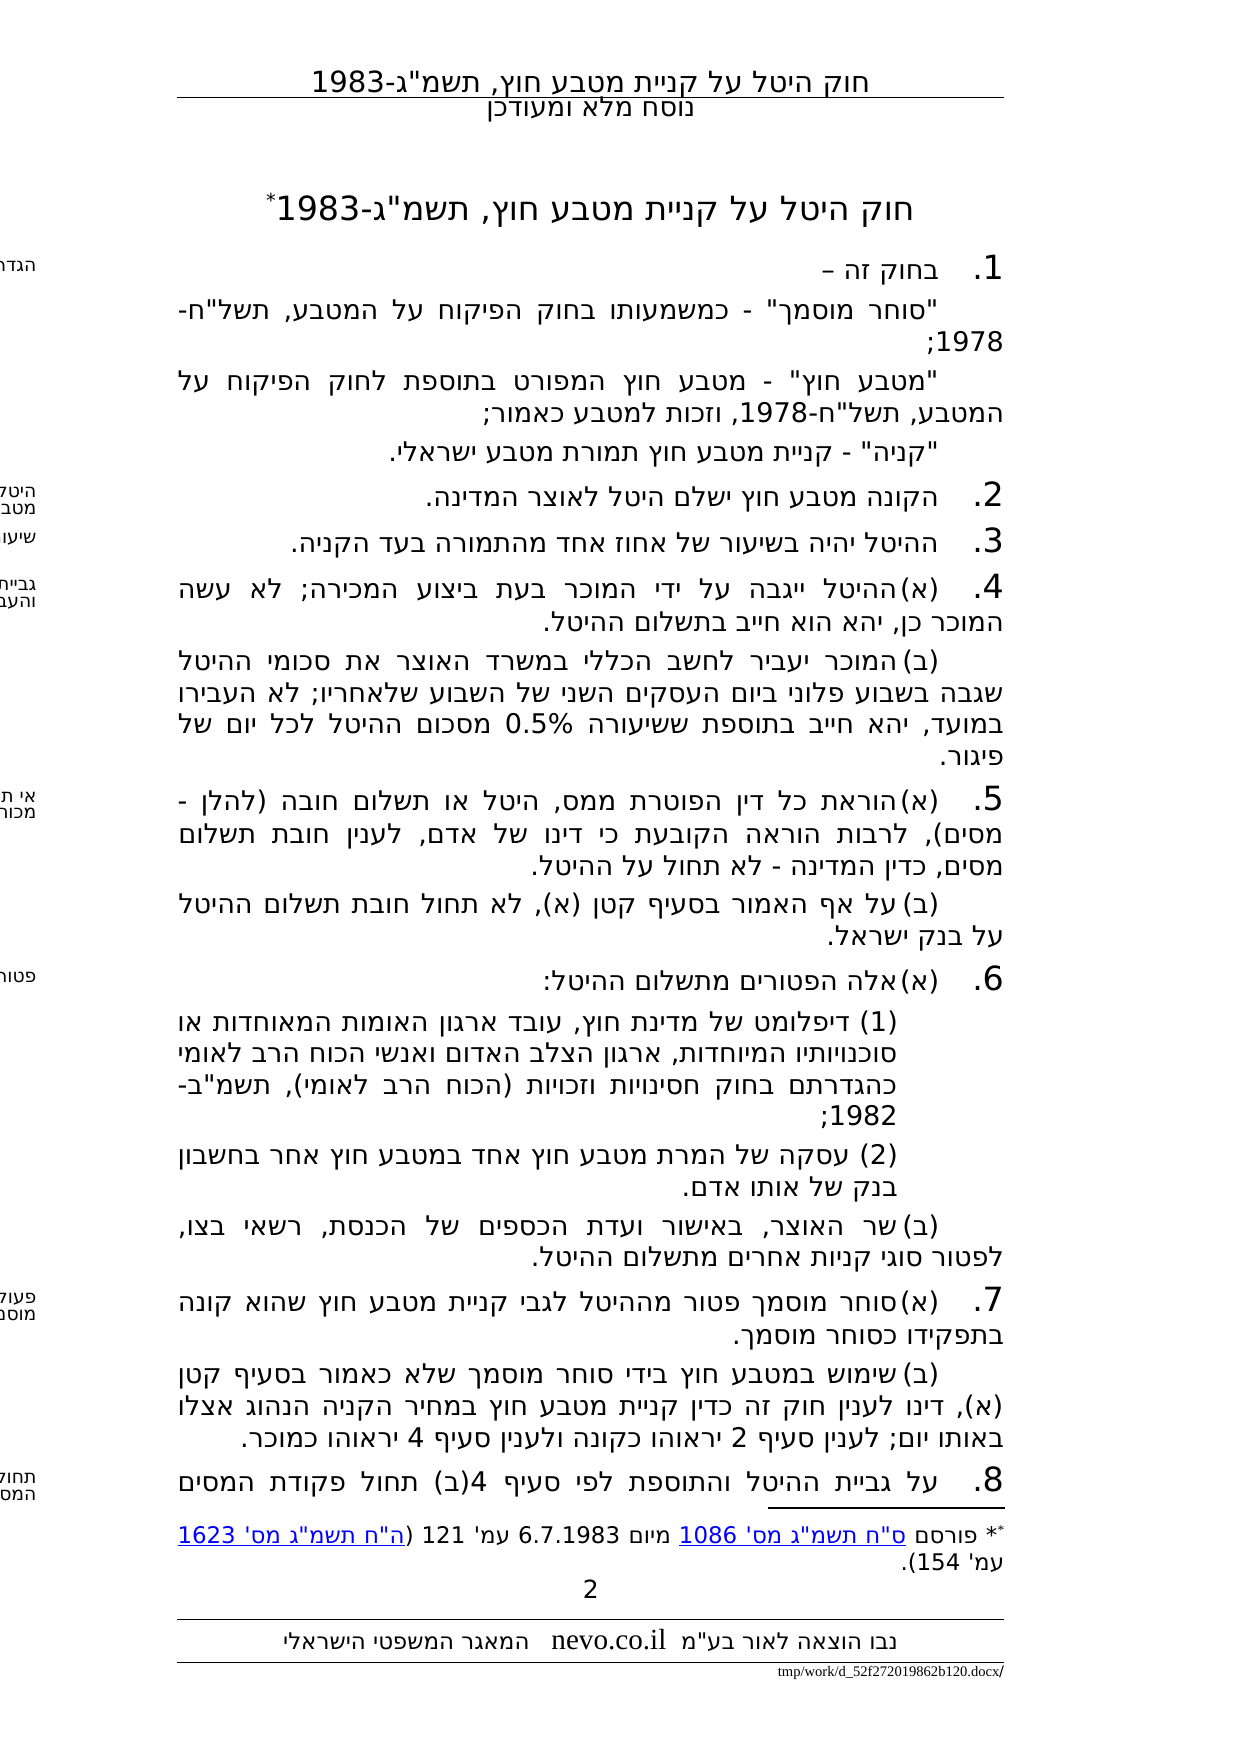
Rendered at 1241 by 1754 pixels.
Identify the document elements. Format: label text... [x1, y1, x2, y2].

text "סוחר מוסמך" - כמשמעותו בחוק הפיקוח על המטבע, תשל"ח-1978; [177, 295, 1004, 358]
text 1. בחוק זה – [177, 248, 1004, 287]
text 7. (א) סוחר מוסמך פטור מההיטל לגבי קניית מטבע חוץ שהוא קונה בתפקידו כסוחר מוסמך. [177, 1281, 1004, 1351]
text "מטבע חוץ" - מטבע חוץ המפורט בתוספת לחוק הפיקוח על המטבע, תשל"ח-1978, וזכות למטבע כאמור; [177, 365, 1004, 428]
text (ב) על אף האמור בסעיף קטן (א), לא תחול חובת תשלום ההיטל על בנק ישראל. [177, 889, 1004, 952]
text (ב) שר האוצר, באישור ועדת הכספים של הכנסת, רשאי בצו, לפטור סוגי קניות אחרים מתשלום ההיטל. [177, 1210, 1004, 1273]
text (ב) שימוש במטבע חוץ בידי סוחר מוסמך שלא כאמור בסעיף קטן (א), דינו לענין חוק זה כדין קניית מטבע חוץ במחיר הקניה הנהוג אצלו באותו יום; לענין סעיף 2 יראוהו כקונה ולענין סעיף 4 יראוהו כמוכר. [177, 1359, 1004, 1453]
text 6. (א) אלה הפטורים מתשלום ההיטל: [177, 959, 1004, 998]
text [177, 1461, 1004, 1500]
text (ב) המוכר יעביר לחשב הכללי במשרד האוצר את סכומי ההיטל שגבה בשבוע פלוני ביום העסקים השני של השבוע שלאחריו; לא העבירו במועד, יהא חייב בתוספת ששיעורה 0.5% מסכום ההיטל לכל יום של פיגור. [177, 646, 1004, 772]
text 4. (א) ההיטל ייגבה על ידי המוכר בעת ביצוע המכירה; לא עשה המוכר כן, יהא הוא חייב בתשלום ההיטל. [177, 568, 1004, 638]
text 5. (א) הוראת כל דין הפוטרת ממס, היטל או תשלום חובה (להלן - מסים), לרבות הוראה הקובעת כי דינו של אדם, לענין חובת תשלום מסים, כדין המדינה - לא תחול על ההיטל. [177, 779, 1004, 881]
text (2) עסקה של המרת מטבע חוץ אחד במטבע חוץ אחר בחשבון בנק של אותו אדם. [177, 1139, 898, 1203]
text 2. הקונה מטבע חוץ ישלם היטל לאוצר המדינה. [177, 475, 1004, 514]
text 3. ההיטל יהיה בשיעור של אחוז אחד מהתמורה בעד הקניה. [177, 521, 1004, 560]
text חוק היטל על קניית מטבע חוץ, תשמ"ג-1983* [177, 189, 1004, 228]
text (1) דיפלומט של מדינת חוץ, עובד ארגון האומות המאוחדות או סוכנויותיו המיוחדות, ארגון הצלב האדום ואנשי הכוח הרב לאומי כהגדרתם בחוק חסינויות וזכויות (הכוח הרב לאומי), תשמ"ב-1982; [177, 1006, 898, 1132]
text "קניה" - קניית מטבע חוץ תמורת מטבע ישראלי. [177, 436, 1004, 467]
